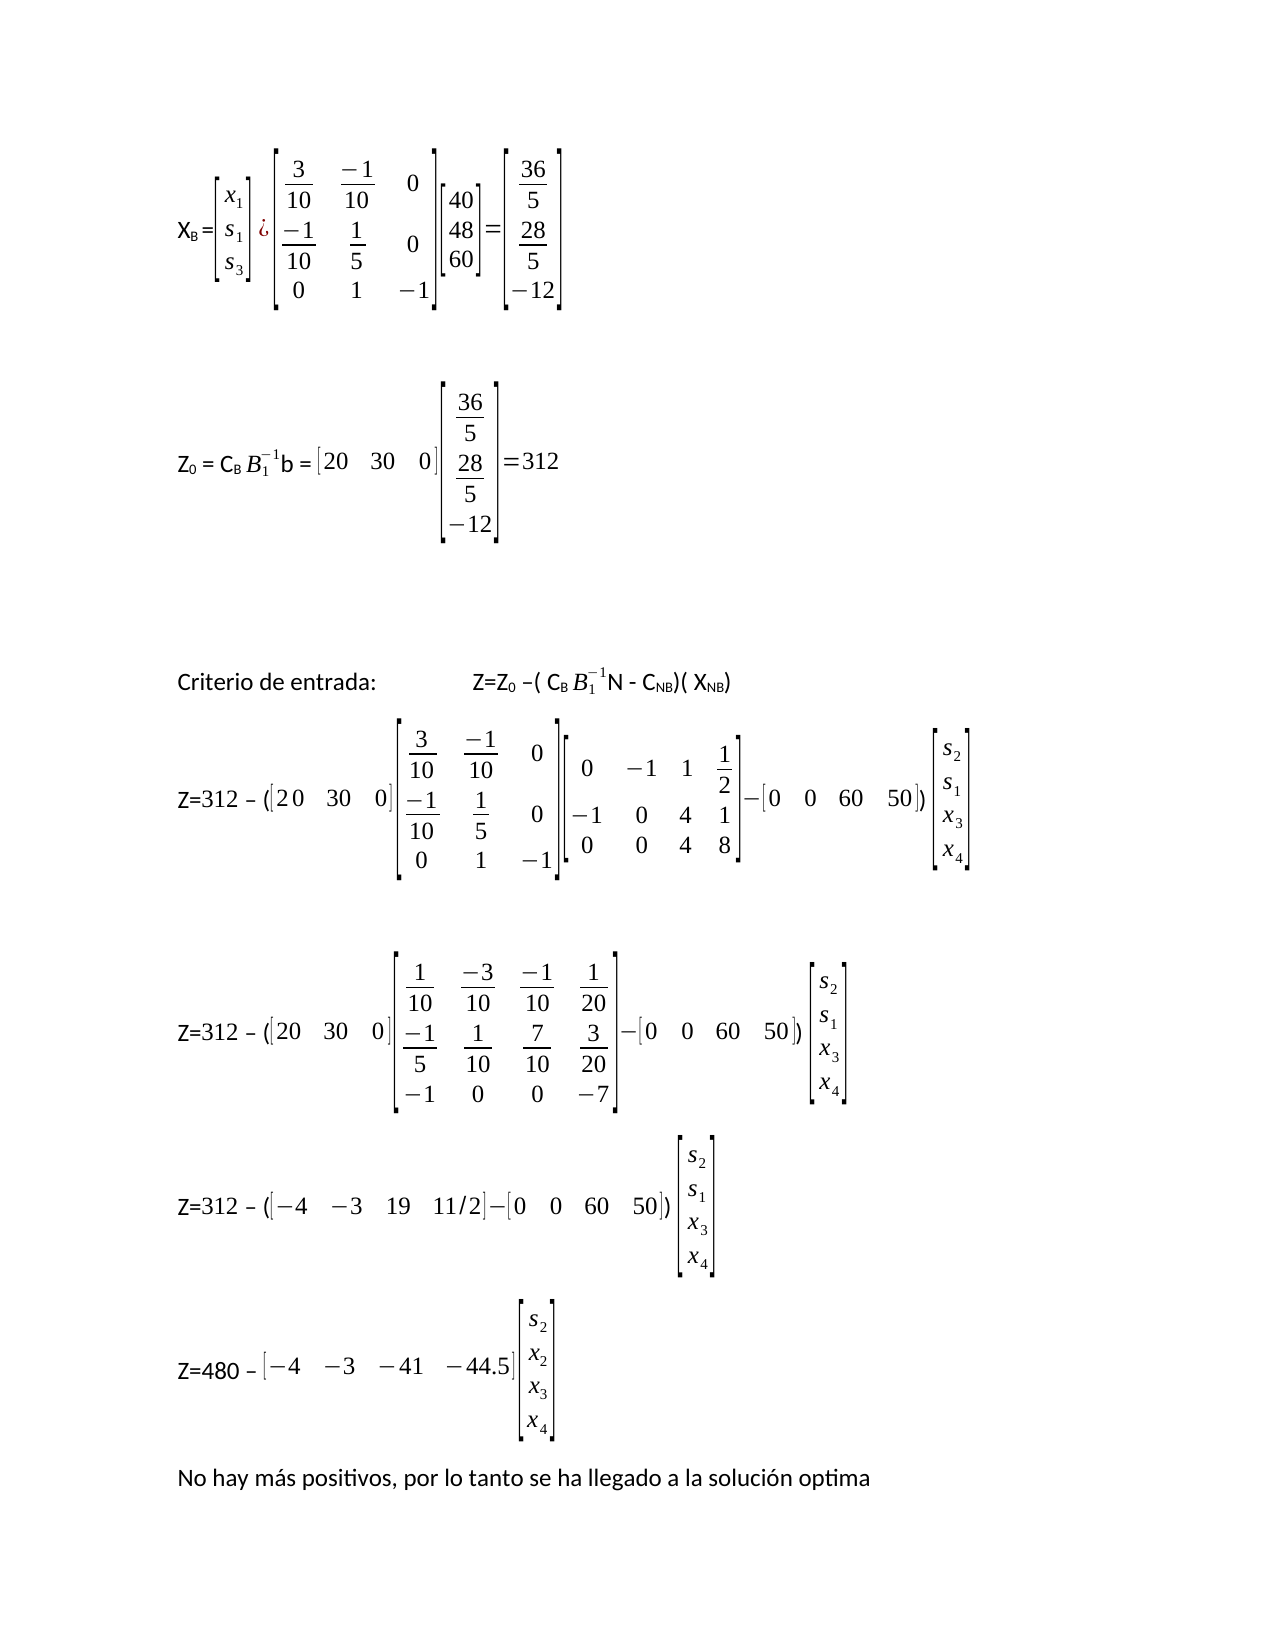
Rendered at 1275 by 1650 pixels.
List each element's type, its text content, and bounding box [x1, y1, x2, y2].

text Z= – () [177, 717, 1098, 882]
text Z= – () [177, 1134, 1098, 1279]
text XB = [177, 148, 1098, 312]
text Criterio de entrada: Z=Z0 –( CB N - CNB)( XNB) [177, 663, 1098, 698]
text No hay más positivos, por lo tanto se ha llegado a la solución optima [177, 1462, 1098, 1493]
text Z0 = CB b = [177, 381, 1098, 545]
text Z=480 – [177, 1298, 1098, 1443]
text Z= – () [177, 951, 1098, 1115]
